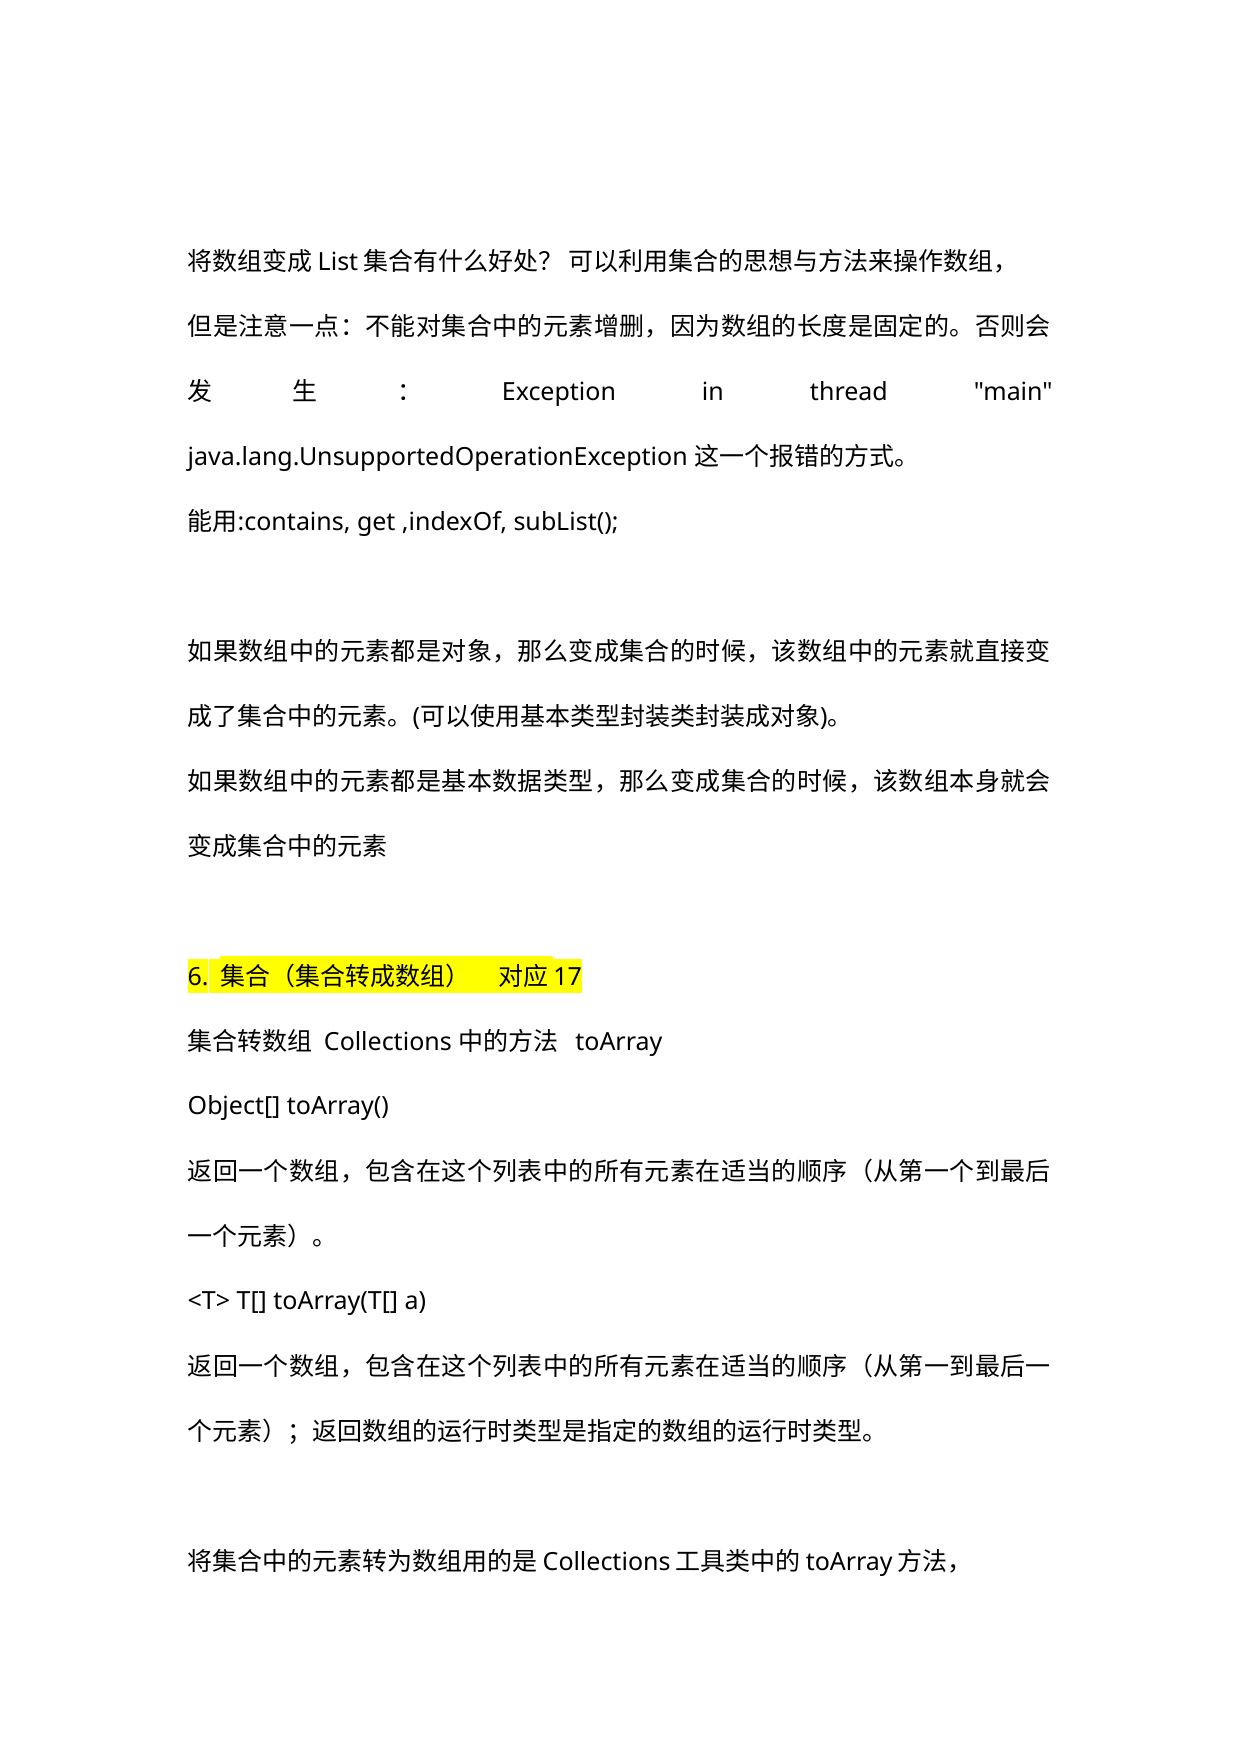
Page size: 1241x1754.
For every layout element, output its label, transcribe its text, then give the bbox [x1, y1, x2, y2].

text 将数组变成List集合有什么好处？ 可以利用集合的思想与方法来操作数组， [187, 227, 1053, 292]
list 集合（集合转成数组） 对应17 [187, 942, 1053, 1007]
text 如果数组中的元素都是基本数据类型，那么变成集合的时候，该数组本身就会变成集合中的元素 [187, 747, 1053, 877]
list <T> T[] toArray(T[] a) [187, 1267, 1053, 1332]
text 能用:contains, get ,indexOf, subList(); [187, 487, 1053, 552]
list Object[] toArray() [187, 1072, 1053, 1137]
list 返回一个数组，包含在这个列表中的所有元素在适当的顺序（从第一到最后一个元素）；返回数组的运行时类型是指定的数组的运行时类型。 [187, 1332, 1053, 1462]
list 返回一个数组，包含在这个列表中的所有元素在适当的顺序（从第一个到最后一个元素）。 [187, 1137, 1053, 1267]
text 但是注意一点：不能对集合中的元素增删，因为数组的长度是固定的。否则会发生：Exception in thread "main" java.lang.UnsupportedOperationException 这一个报错的方式。 [187, 292, 1053, 487]
text 如果数组中的元素都是对象，那么变成集合的时候，该数组中的元素就直接变成了集合中的元素。(可以使用基本类型封装类封装成对象)。 [187, 617, 1053, 747]
list 将集合中的元素转为数组用的是Collections工具类中的toArray方法， [187, 1527, 1053, 1592]
list 集合转数组 Collections 中的方法 toArray [187, 1007, 1053, 1072]
